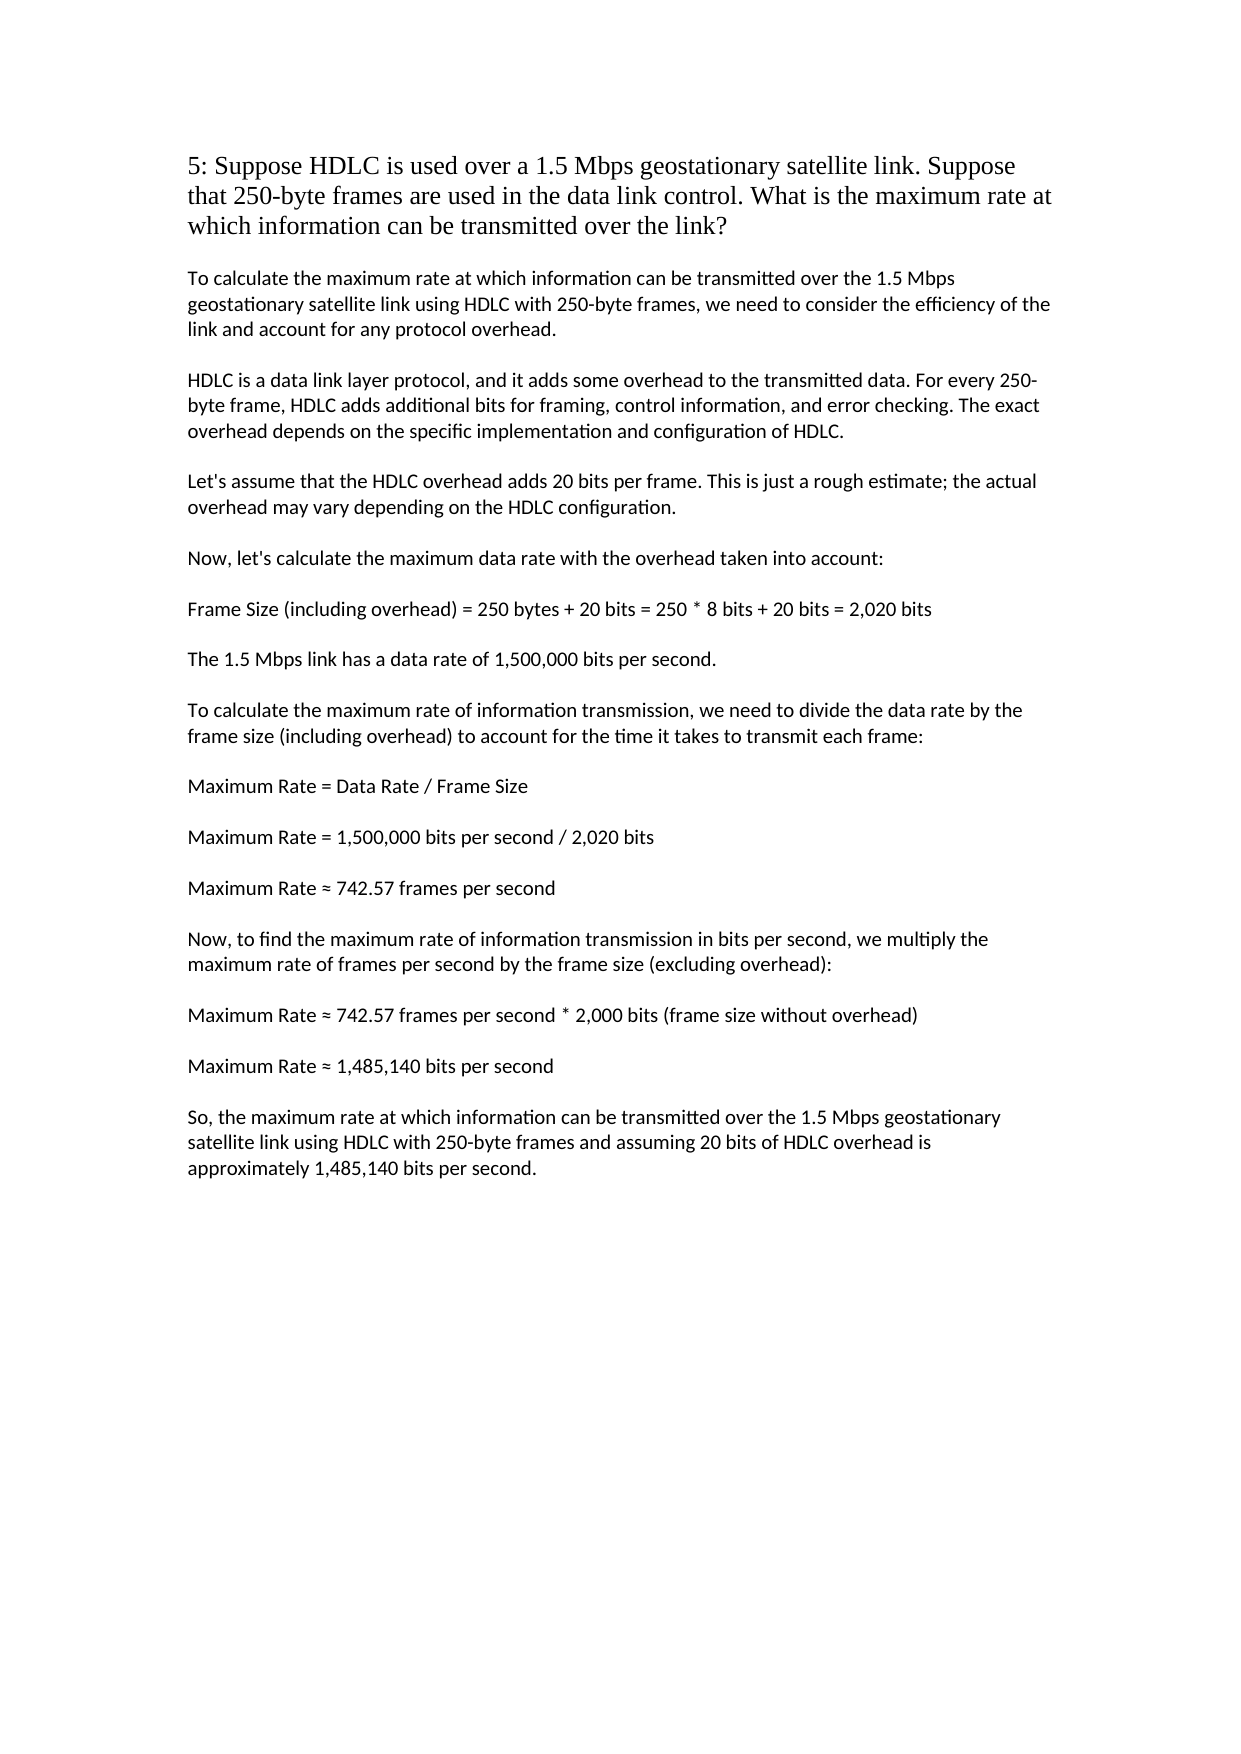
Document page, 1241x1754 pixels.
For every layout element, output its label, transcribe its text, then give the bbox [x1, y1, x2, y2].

text Maximum Rate = Data Rate / Frame Size [187, 774, 1053, 799]
text Now, to find the maximum rate of information transmission in bits per second, we multiply the maximum rate of frames per second by the frame size (excluding overhead): [187, 926, 1053, 977]
text To calculate the maximum rate of information transmission, we need to divide the data rate by the frame size (including overhead) to account for the time it takes to transmit each frame: [187, 697, 1053, 748]
text Maximum Rate ≈ 742.57 frames per second [187, 875, 1053, 901]
text 5: Suppose HDLC is used over a 1.5 Mbps geostationary satellite link. Suppose that 250-byte frames are used in the data link control. What is the maximum rate at which information can be transmitted over the link? [187, 150, 1053, 240]
text So, the maximum rate at which information can be transmitted over the 1.5 Mbps geostationary satellite link using HDLC with 250-byte frames and assuming 20 bits of HDLC overhead is approximately 1,485,140 bits per second. [187, 1104, 1053, 1180]
text Now, let's calculate the maximum data rate with the overhead taken into account: [187, 545, 1053, 570]
text The 1.5 Mbps link has a data rate of 1,500,000 bits per second. [187, 647, 1053, 672]
text Frame Size (including overhead) = 250 bytes + 20 bits = 250 * 8 bits + 20 bits = 2,020 bits [187, 596, 1053, 621]
text Maximum Rate = 1,500,000 bits per second / 2,020 bits [187, 824, 1053, 850]
text Let's assume that the HDLC overhead adds 20 bits per frame. This is just a rough estimate; the actual overhead may vary depending on the HDLC configuration. [187, 469, 1053, 519]
text HDLC is a data link layer protocol, and it adds some overhead to the transmitted data. For every 250-byte frame, HDLC adds additional bits for framing, control information, and error checking. The exact overhead depends on the specific implementation and configuration of HDLC. [187, 367, 1053, 443]
text Maximum Rate ≈ 742.57 frames per second * 2,000 bits (frame size without overhead) [187, 1002, 1053, 1028]
text Maximum Rate ≈ 1,485,140 bits per second [187, 1053, 1053, 1079]
text To calculate the maximum rate at which information can be transmitted over the 1.5 Mbps geostationary satellite link using HDLC with 250-byte frames, we need to consider the efficiency of the link and account for any protocol overhead. [187, 265, 1053, 342]
